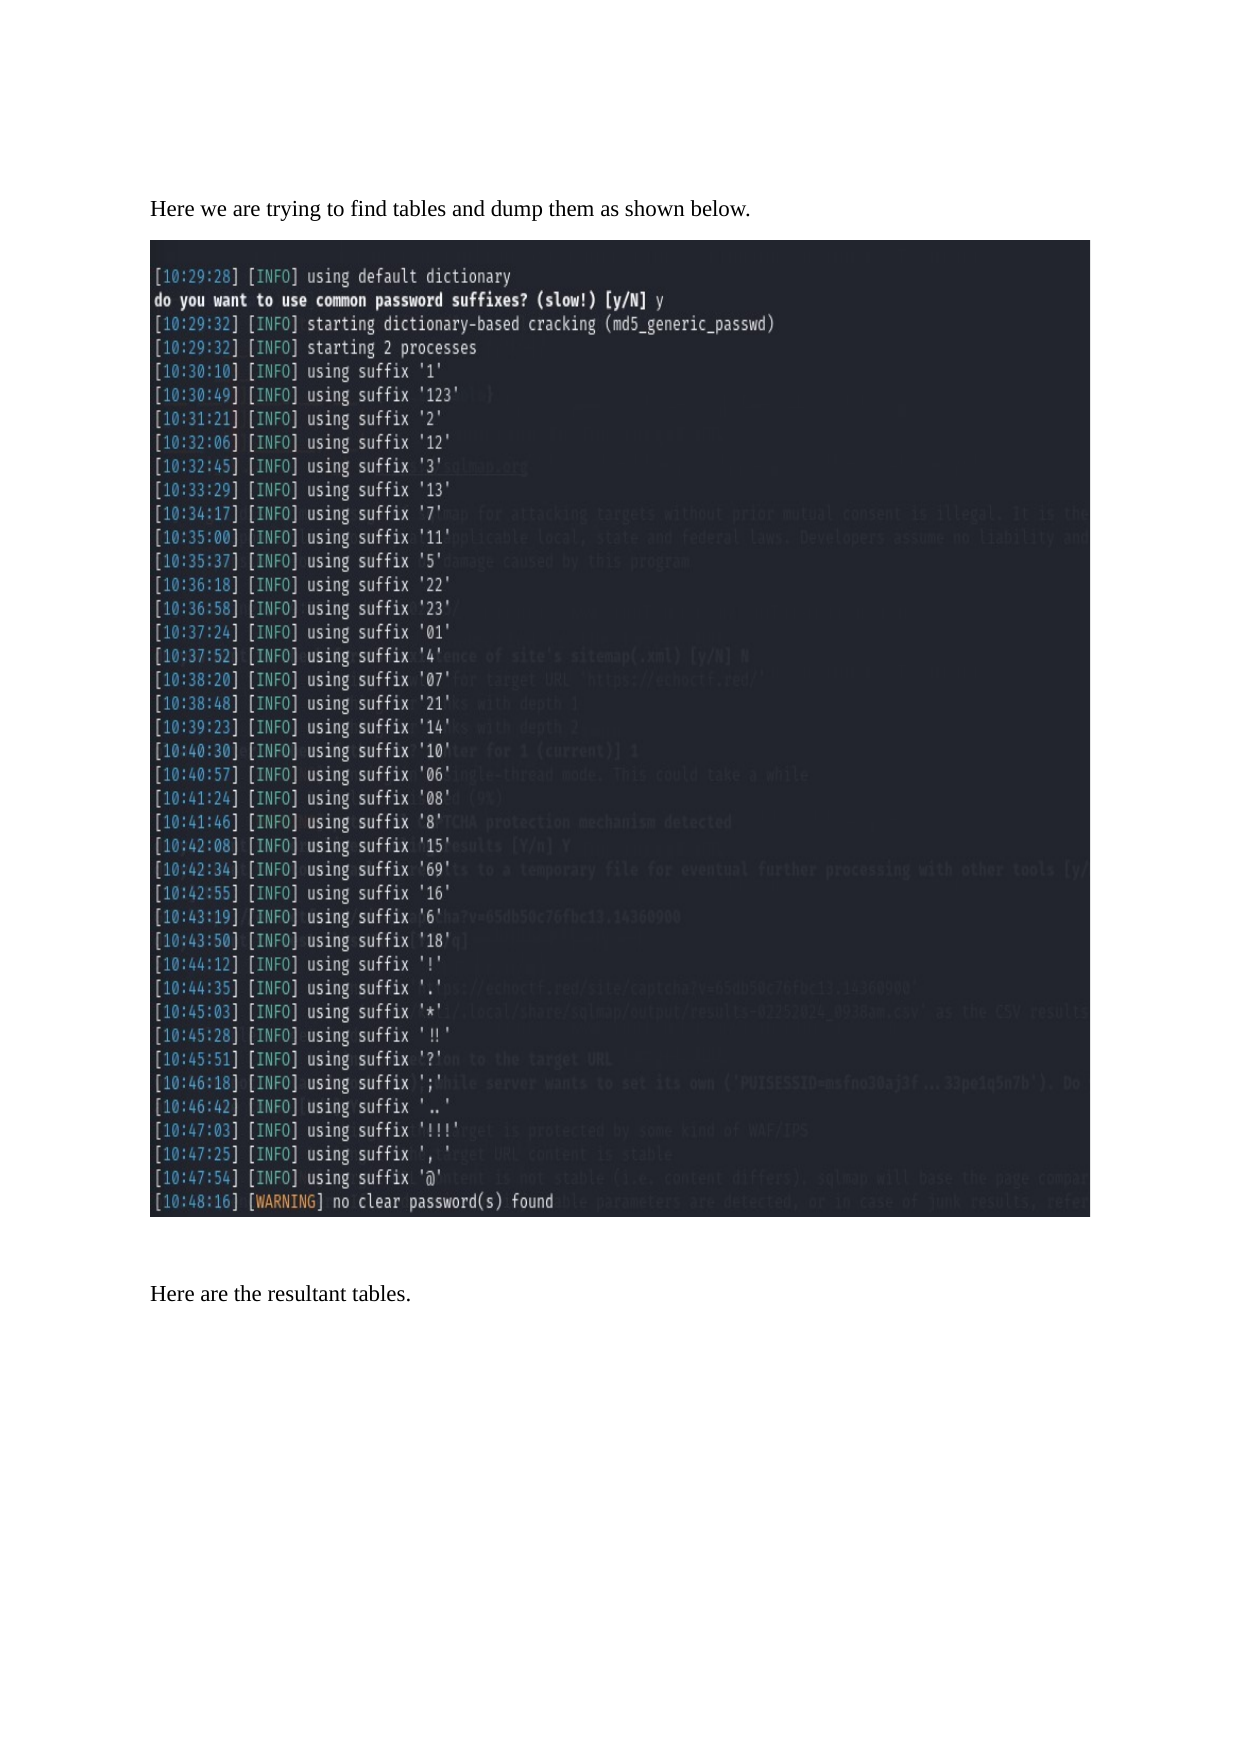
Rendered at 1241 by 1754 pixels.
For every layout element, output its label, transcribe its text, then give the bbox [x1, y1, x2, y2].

picture [150, 240, 1091, 1217]
text Here are the resultant tables. [150, 1280, 1090, 1307]
text Here we are trying to find tables and dump them as shown below. [150, 195, 1090, 221]
